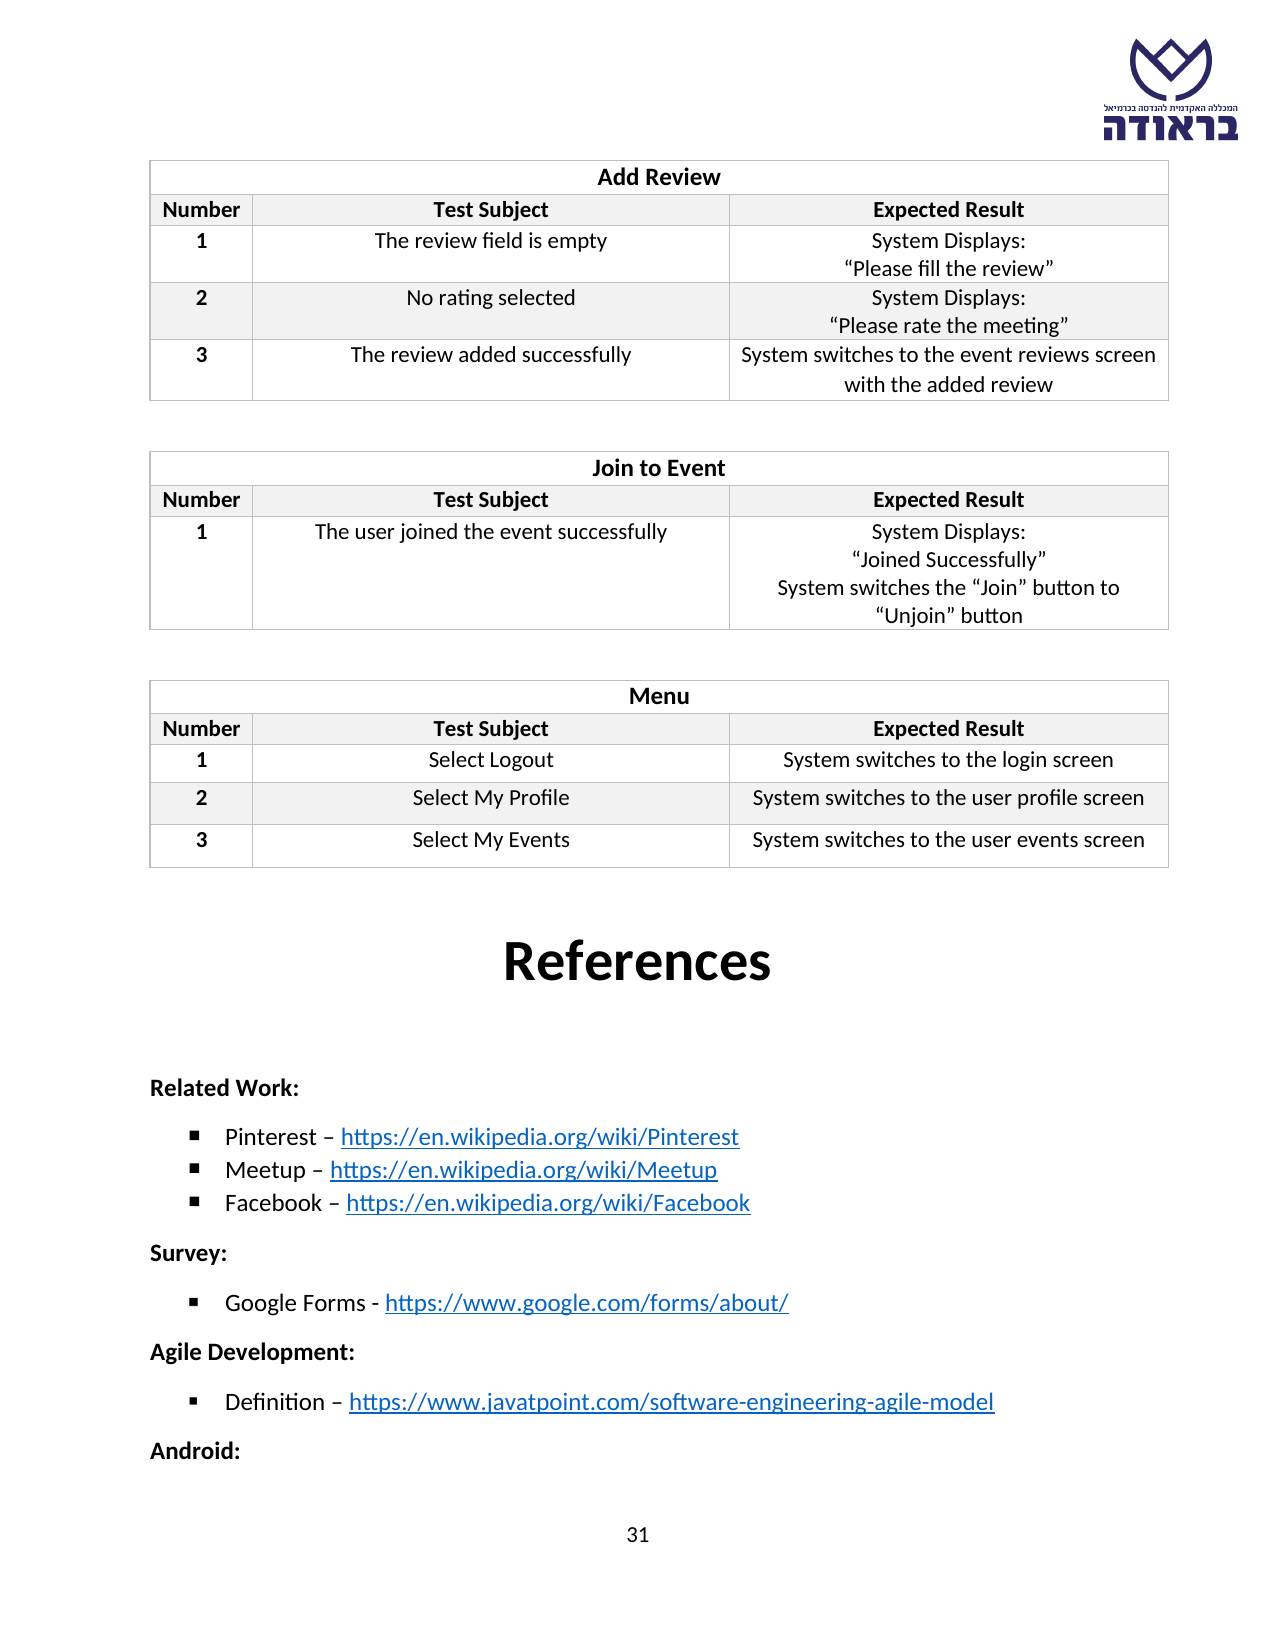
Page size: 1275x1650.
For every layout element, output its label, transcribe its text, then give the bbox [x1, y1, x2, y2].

table_cell System Displays: “Please fill the review” [730, 226, 1168, 282]
table_cell System switches to the event reviews screen with the added review [730, 340, 1168, 400]
table_cell 1 [151, 517, 252, 629]
list Facebook – https://en.wikipedia.org/wiki/Facebook [187, 1187, 1125, 1218]
table_cell Test Subject [253, 486, 729, 516]
table_cell Select My Profile [253, 783, 729, 824]
table_cell 2 [151, 783, 252, 824]
table_cell 3 [151, 825, 252, 867]
table_cell System switches to the user events screen [730, 825, 1168, 867]
table_cell 2 [151, 283, 252, 339]
table_cell Test Subject [253, 195, 729, 225]
table_cell Select Logout [253, 745, 729, 782]
text Agile Development: [150, 1336, 1125, 1367]
text Android: [150, 1436, 1125, 1466]
list Definition – https://www.javatpoint.com/software-engineering-agile-model [187, 1386, 1125, 1416]
table_cell 1 [151, 226, 252, 282]
text References [150, 923, 1125, 994]
table_cell Number [151, 486, 252, 516]
table_cell 1 [151, 745, 252, 782]
list Meetup – https://en.wikipedia.org/wiki/Meetup [187, 1154, 1125, 1185]
table_cell Number [151, 195, 252, 225]
table_cell The user joined the event successfully [253, 517, 729, 629]
table_cell Expected Result [730, 486, 1168, 516]
table_cell Number [151, 714, 252, 744]
table_cell System Displays: “Please rate the meeting” [730, 283, 1168, 339]
table_cell System switches to the user profile screen [730, 783, 1168, 824]
table_cell The review field is empty [253, 226, 729, 282]
table_header Menu [151, 681, 1168, 713]
table_cell Test Subject [253, 714, 729, 744]
table_cell System switches to the login screen [730, 745, 1168, 782]
table_cell Expected Result [730, 195, 1168, 225]
table_cell 3 [151, 340, 252, 400]
text Survey: [150, 1237, 1125, 1268]
table_header Join to Event [151, 452, 1168, 484]
table_cell System Displays: “Joined Successfully” System switches the “Join” button to “Unjoin” button [730, 517, 1168, 629]
table_cell Select My Events [253, 825, 729, 867]
picture [1100, 18, 1242, 160]
table_cell The review added successfully [253, 340, 729, 400]
list Pinterest – https://en.wikipedia.org/wiki/Pinterest [187, 1121, 1125, 1152]
table_header Add Review [151, 161, 1168, 194]
text Related Work: [150, 1072, 1125, 1102]
table_cell No rating selected [253, 283, 729, 339]
list Google Forms - https://www.google.com/forms/about/ [187, 1287, 1125, 1317]
table_cell Expected Result [730, 714, 1168, 744]
